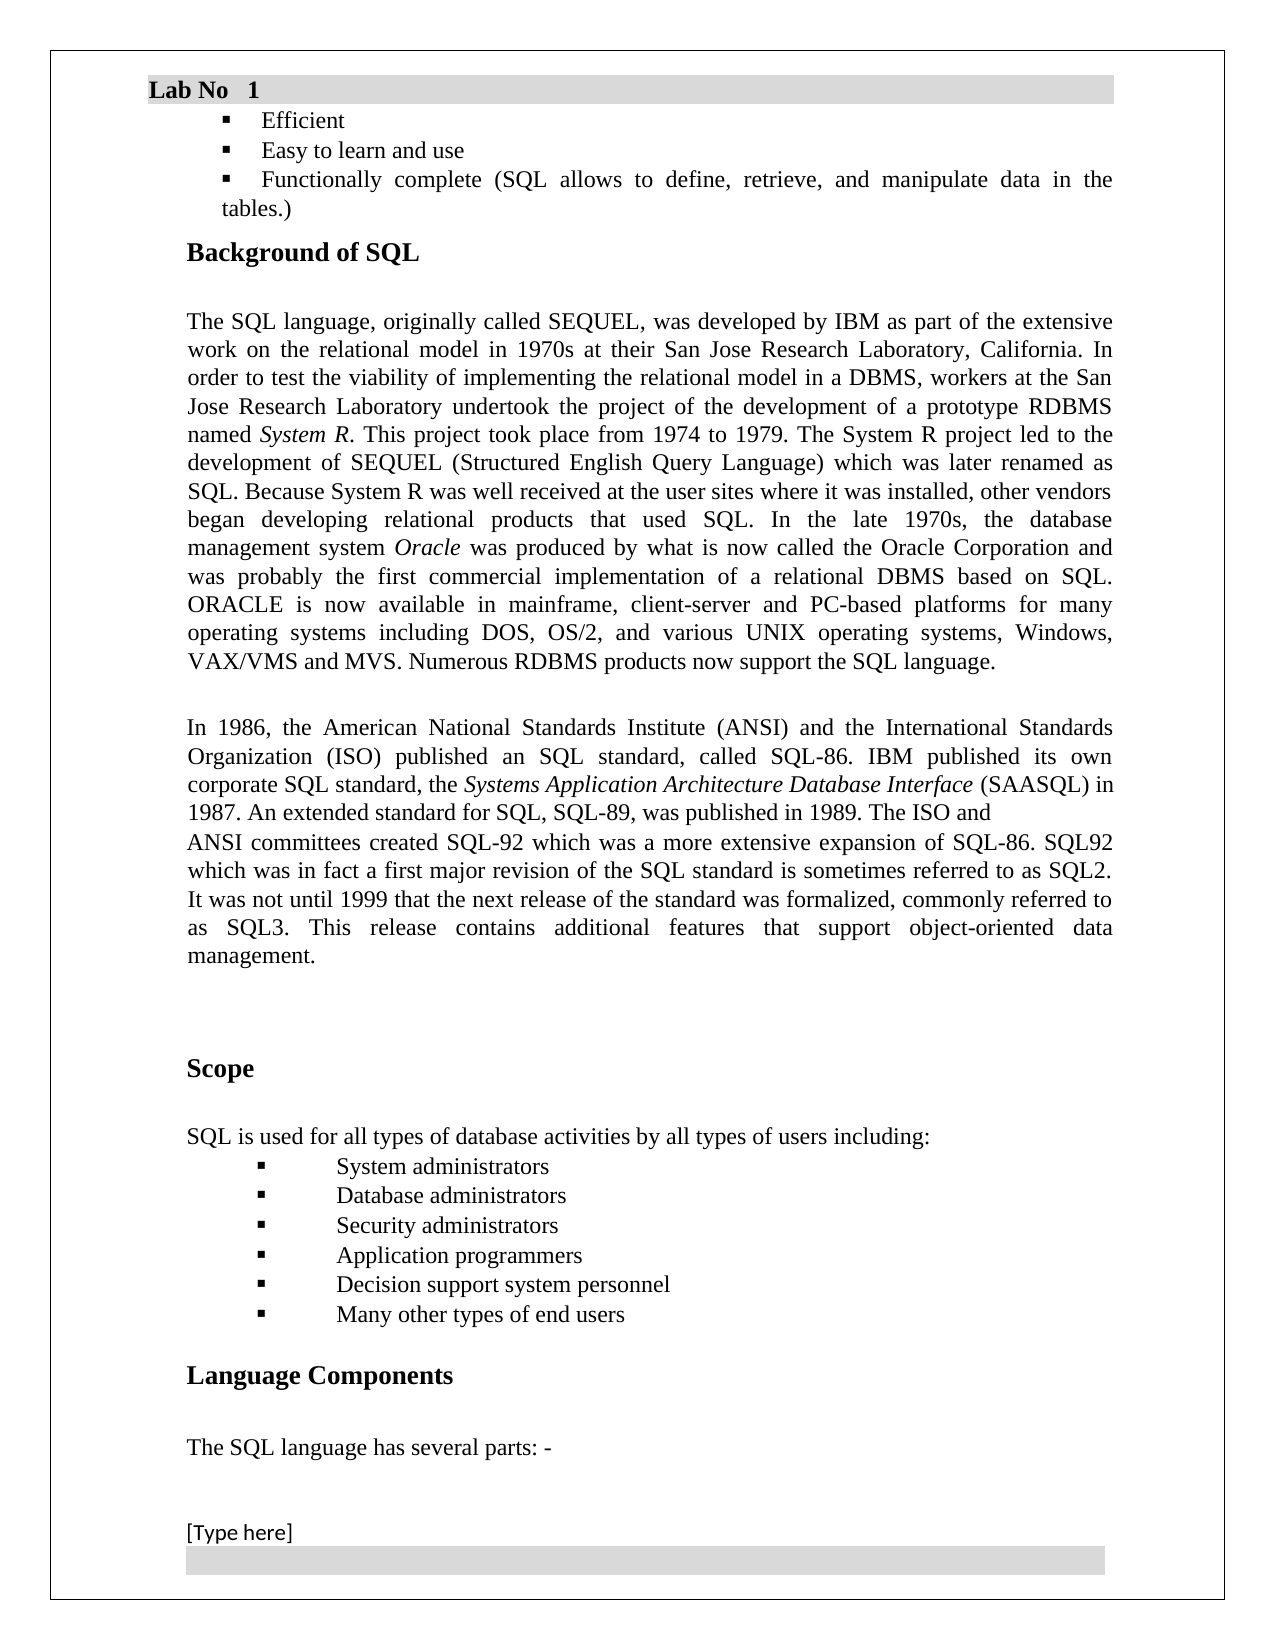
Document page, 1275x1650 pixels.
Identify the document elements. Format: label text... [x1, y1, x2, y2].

list Decision support system personnel [256, 1270, 1114, 1298]
list Many other types of end users [256, 1300, 1114, 1327]
list Database administrators [256, 1181, 1114, 1209]
list Functionally complete (SQL allows to define, retrieve, and manipulate data in the tables.) [221, 165, 1114, 221]
list Security administrators [256, 1211, 1114, 1239]
text In 1986, the American National Standards Institute (ANSI) and the International Standards Organization (ISO) published an SQL standard, called SQL-86. IBM published its own corporate SQL standard, the Systems Application Architecture Database Interface (SAASQL) in 1987. An extended standard for SQL, SQL-89, was published in 1989. The ISO and [186, 713, 1114, 826]
text Background of SQL [186, 236, 1114, 267]
text Language Components [186, 1359, 1114, 1390]
list Application programmers [256, 1241, 1114, 1268]
text Scope [186, 1052, 1114, 1083]
list Easy to learn and use [221, 136, 1114, 163]
text The SQL language, originally called SEQUEL, was developed by IBM as part of the extensive work on the relational model in 1970s at their San Jose Research Laboratory, California. In order to test the viability of implementing the relational model in a DBMS, workers at the San Jose Research Laboratory undertook the project of the development of a prototype RDBMS named System R. This project took place from 1974 to 1979. The System R project led to the development of SEQUEL (Structured English Query Language) which was later renamed as SQL. Because System R was well received at the user sites where it was installed, other vendors began developing relational products that used SQL. In the late 1970s, the database management system Oracle was produced by what is now called the Oracle Corporation and was probably the first commercial implementation of a relational DBMS based on SQL. ORACLE is now available in mainframe, client-server and PC-based platforms for many operating systems including DOS, OS/2, and various UNIX operating systems, Windows, VAX/VMS and MVS. Numerous RDBMS products now support the SQL language. [186, 307, 1114, 674]
list System administrators [256, 1152, 1114, 1179]
text SQL is used for all types of database activities by all types of users including: [186, 1122, 1114, 1150]
text The SQL language has several parts: - [186, 1433, 1114, 1461]
list Efficient [221, 106, 1114, 134]
text ANSI committees created SQL-92 which was a more extensive expansion of SQL-86. SQL92 which was in fact a first major revision of the SQL standard is sometimes referred to as SQL2. It was not until 1999 that the next release of the standard was formalized, commonly referred to as SQL3. This release contains additional features that support object-oriented data management. [186, 828, 1114, 969]
